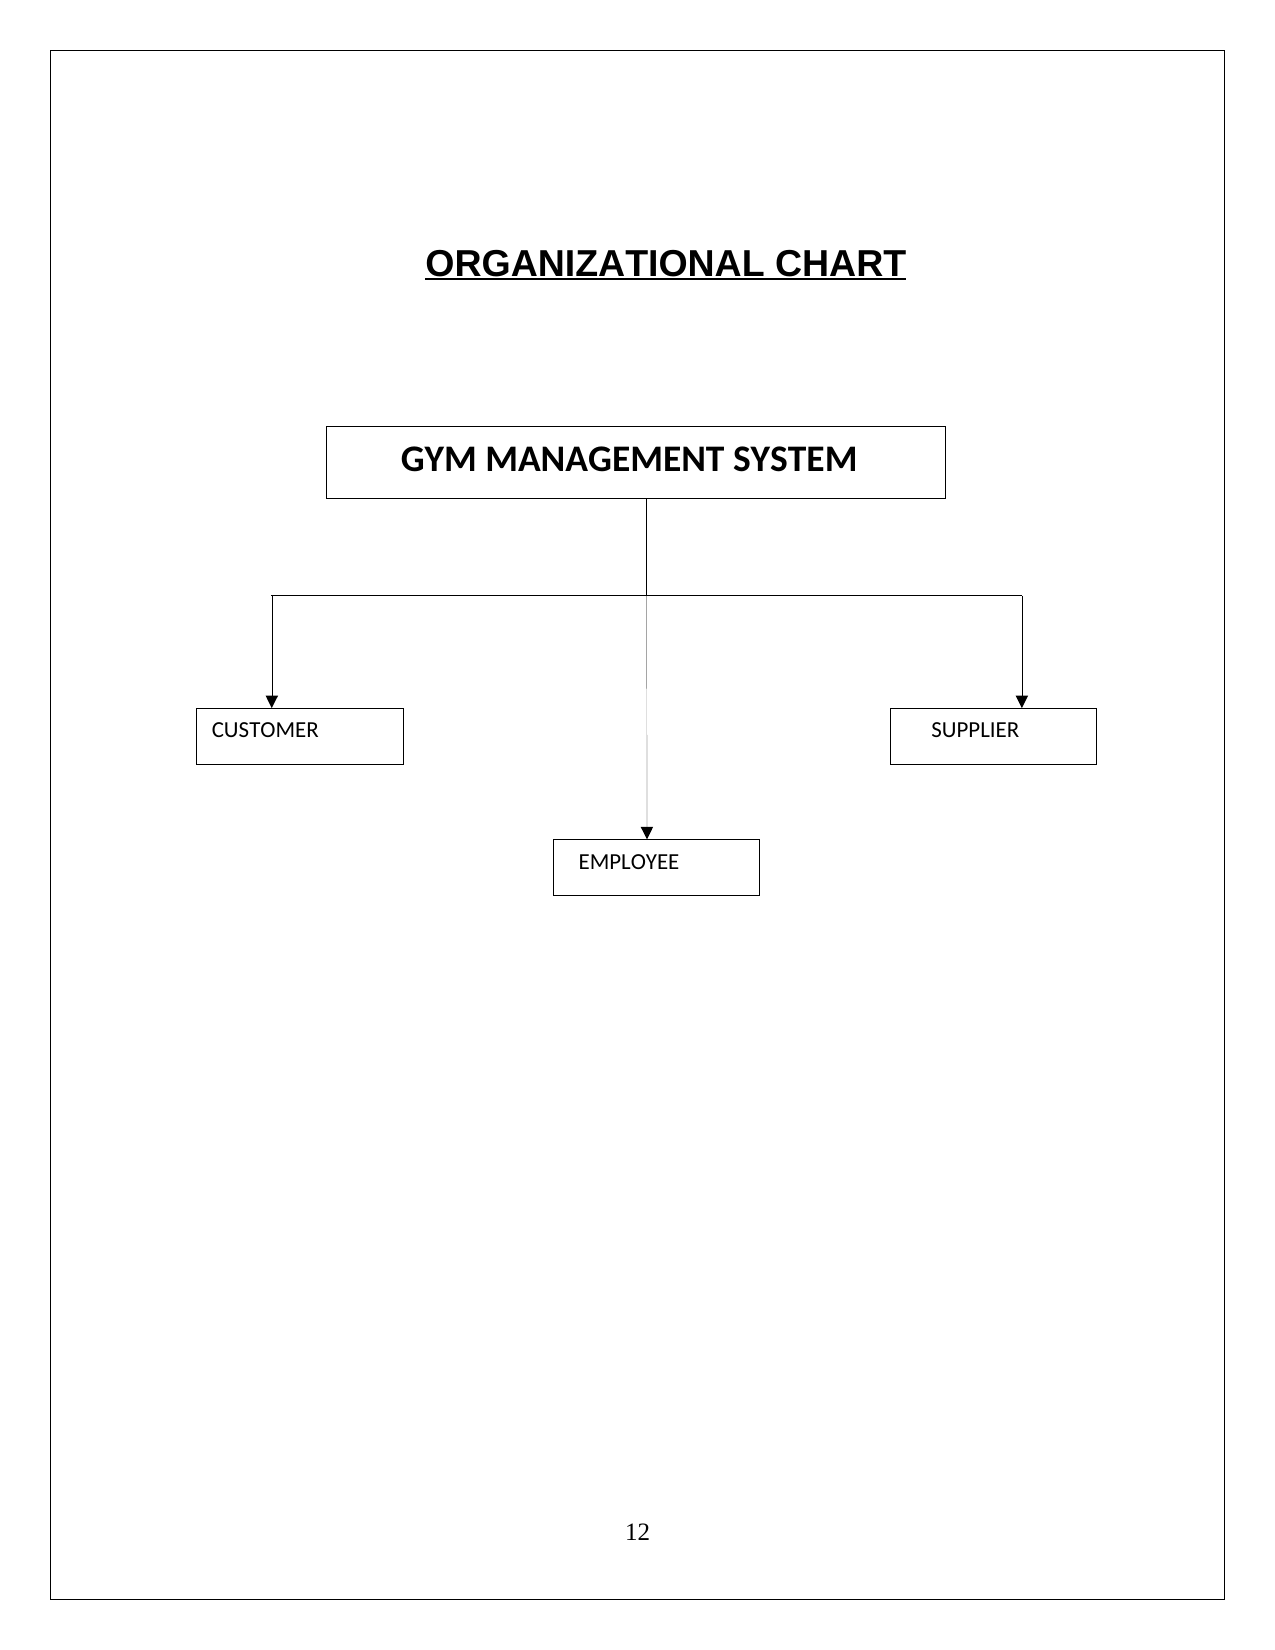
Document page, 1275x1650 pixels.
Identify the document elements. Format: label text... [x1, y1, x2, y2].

text ORGANIZATIONAL CHART [206, 241, 1125, 284]
